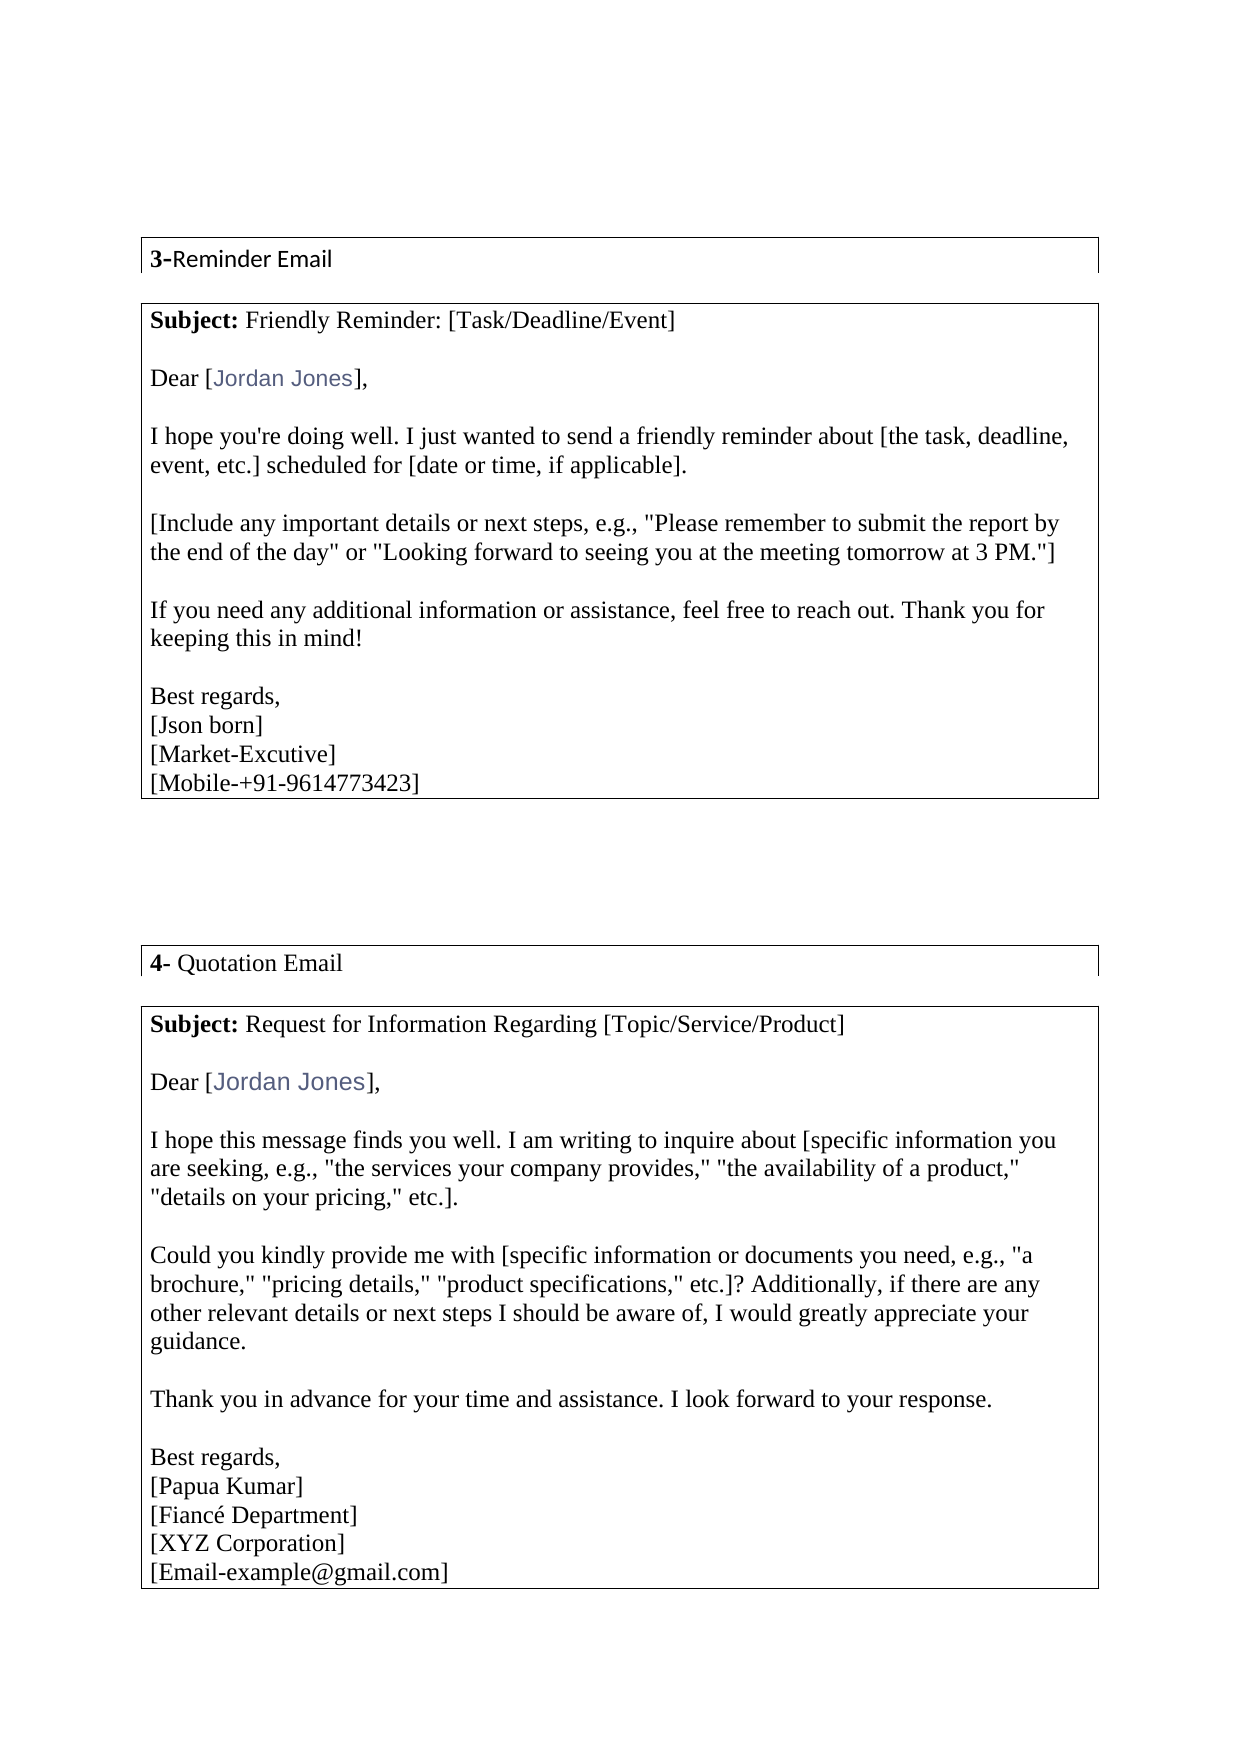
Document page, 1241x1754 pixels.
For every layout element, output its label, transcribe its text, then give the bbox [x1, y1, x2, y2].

text 4- Quotation Email [142, 946, 1098, 976]
text Best regards, [Json born] [Market-Excutive] [Mobile-+91-9614773423] [142, 678, 1098, 798]
text [Include any important details or next steps, e.g., "Please remember to submit the report by the end of the day" or "Looking forward to seeing you at the meeting tomorrow at 3 PM."] [142, 505, 1098, 566]
text Subject: Request for Information Regarding [Topic/Service/Product] [142, 1007, 1098, 1037]
text I hope you're doing well. I just wanted to send a friendly reminder about [the task, deadline, event, etc.] scheduled for [date or time, if applicable]. [142, 418, 1098, 479]
text Could you kindly provide me with [specific information or documents you need, e.g., "a brochure," "pricing details," "product specifications," etc.]? Additionally, if there are any other relevant details or next steps I should be aware of, I would greatly appreciate your guidance. [142, 1237, 1098, 1355]
text Subject: Friendly Reminder: [Task/Deadline/Event] [142, 304, 1098, 334]
text I hope this message finds you well. I am writing to inquire about [specific information you are seeking, e.g., "the services your company provides," "the availability of a product," "details on your pricing," etc.]. [142, 1122, 1098, 1211]
text Dear [Jordan Jones], [142, 360, 1098, 392]
text Best regards, [Papua Kumar] [Fiancé Department] [XYZ Corporation] [Email-example@gmail.com] [142, 1439, 1098, 1588]
text 3-Reminder Email [142, 238, 1098, 273]
text Thank you in advance for your time and assistance. I look forward to your response. [142, 1381, 1098, 1413]
text If you need any additional information or assistance, feel free to reach out. Thank you for keeping this in mind! [142, 592, 1098, 652]
text Dear [Jordan Jones], [142, 1063, 1098, 1096]
